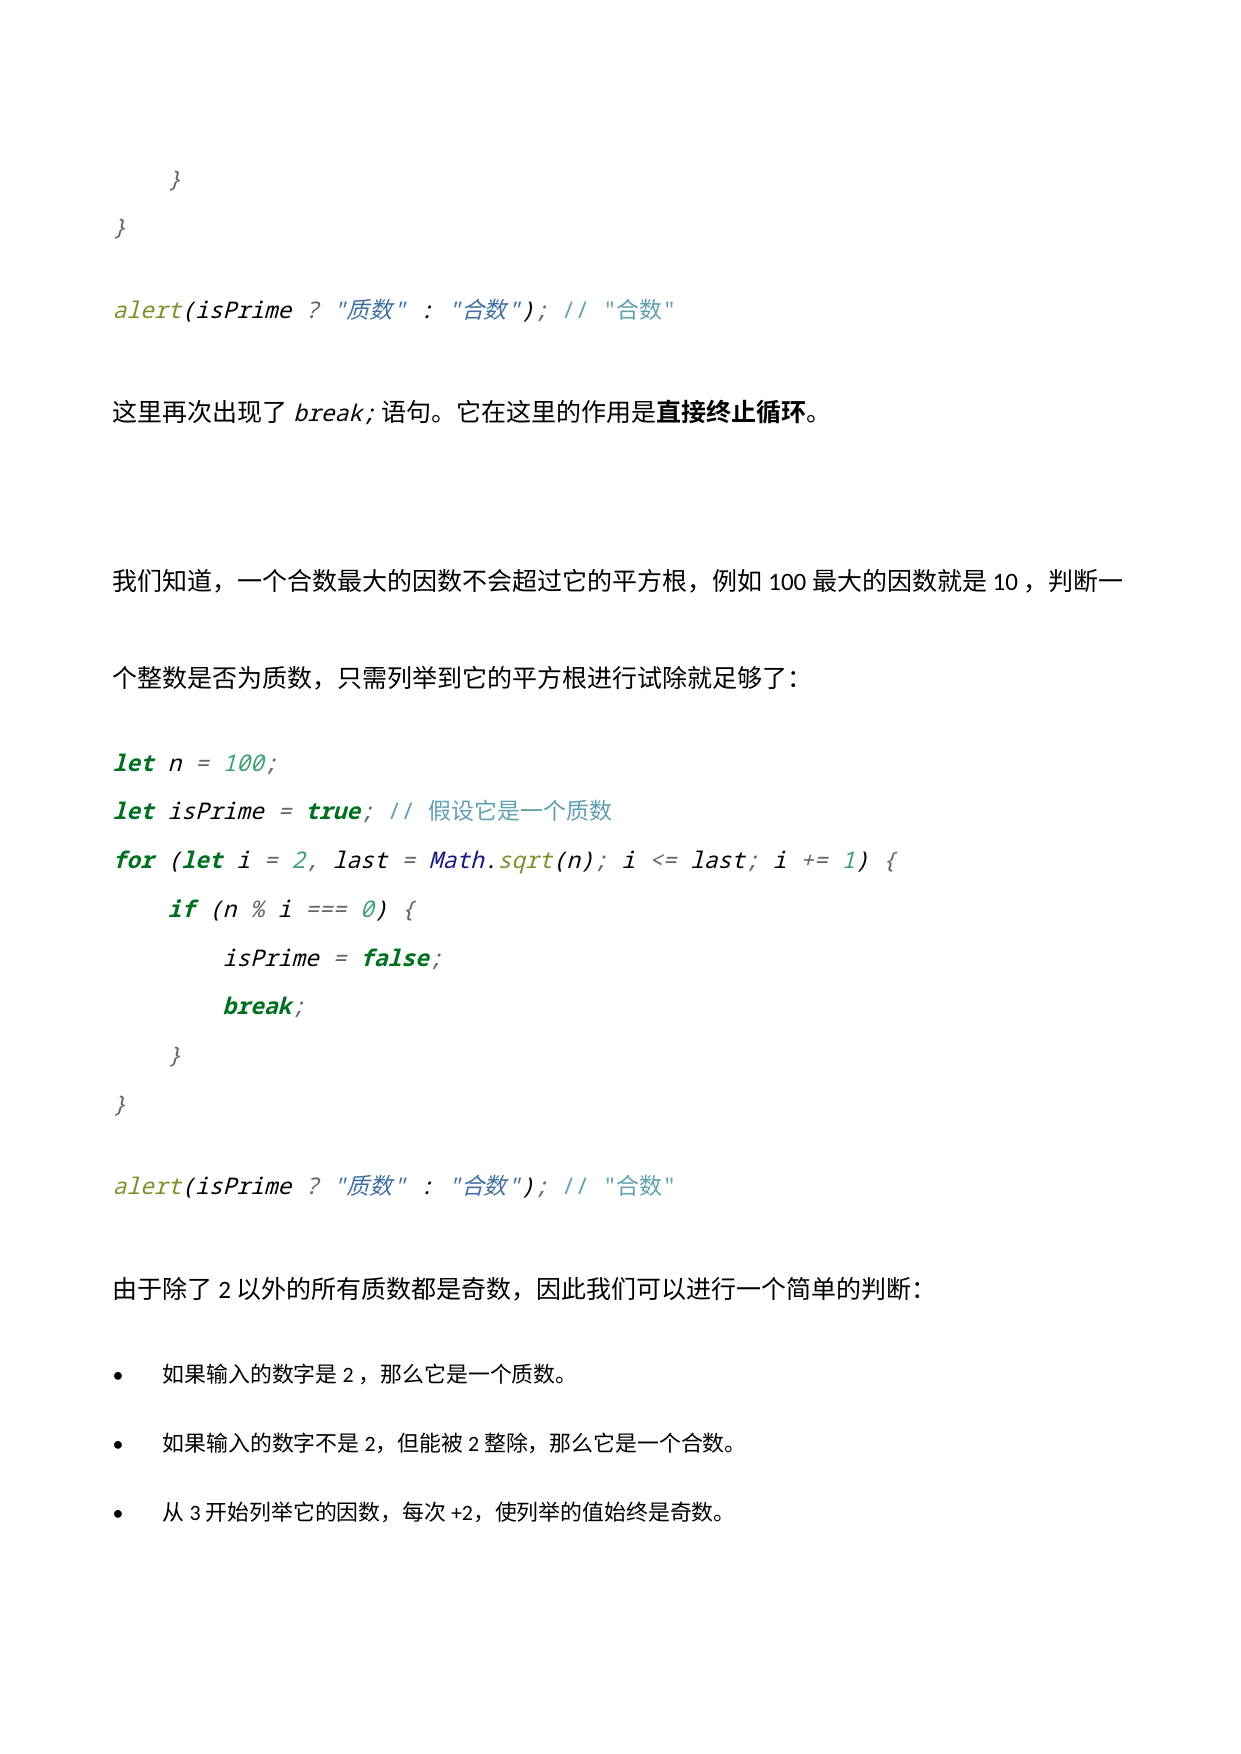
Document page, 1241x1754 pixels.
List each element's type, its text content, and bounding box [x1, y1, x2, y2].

text 由于除了 2 以外的所有质数都是奇数，因此我们可以进行一个简单的判断： [112, 1255, 1128, 1320]
text 我们知道，一个合数最大的因数不会超过它的平方根，例如 100 最大的因数就是 10 ，判断一个整数是否为质数，只需列举到它的平方根进行试除就足够了： [112, 547, 1128, 709]
list 如果输入的数字不是 2，但能被 2 整除，那么它是一个合数。 [112, 1426, 1128, 1458]
text 这里再次出现了 break; 语句。它在这里的作用是直接终止循环。 [112, 378, 1128, 443]
text let n = 100; let isPrime = true; // 假设它是一个质数 for (let i = 2, last = Math.sqrt(n); i <= last; i += 1) { if (n % i === 0) { isPrime = false; break; } } alert(isPrime ? "质数" : "合数"); // "合数" [112, 746, 1128, 1217]
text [112, 162, 1128, 341]
list 如果输入的数字是 2 ，那么它是一个质数。 [112, 1357, 1128, 1389]
list 从 3 开始列举它的因数，每次 +2，使列举的值始终是奇数。 [112, 1495, 1128, 1527]
